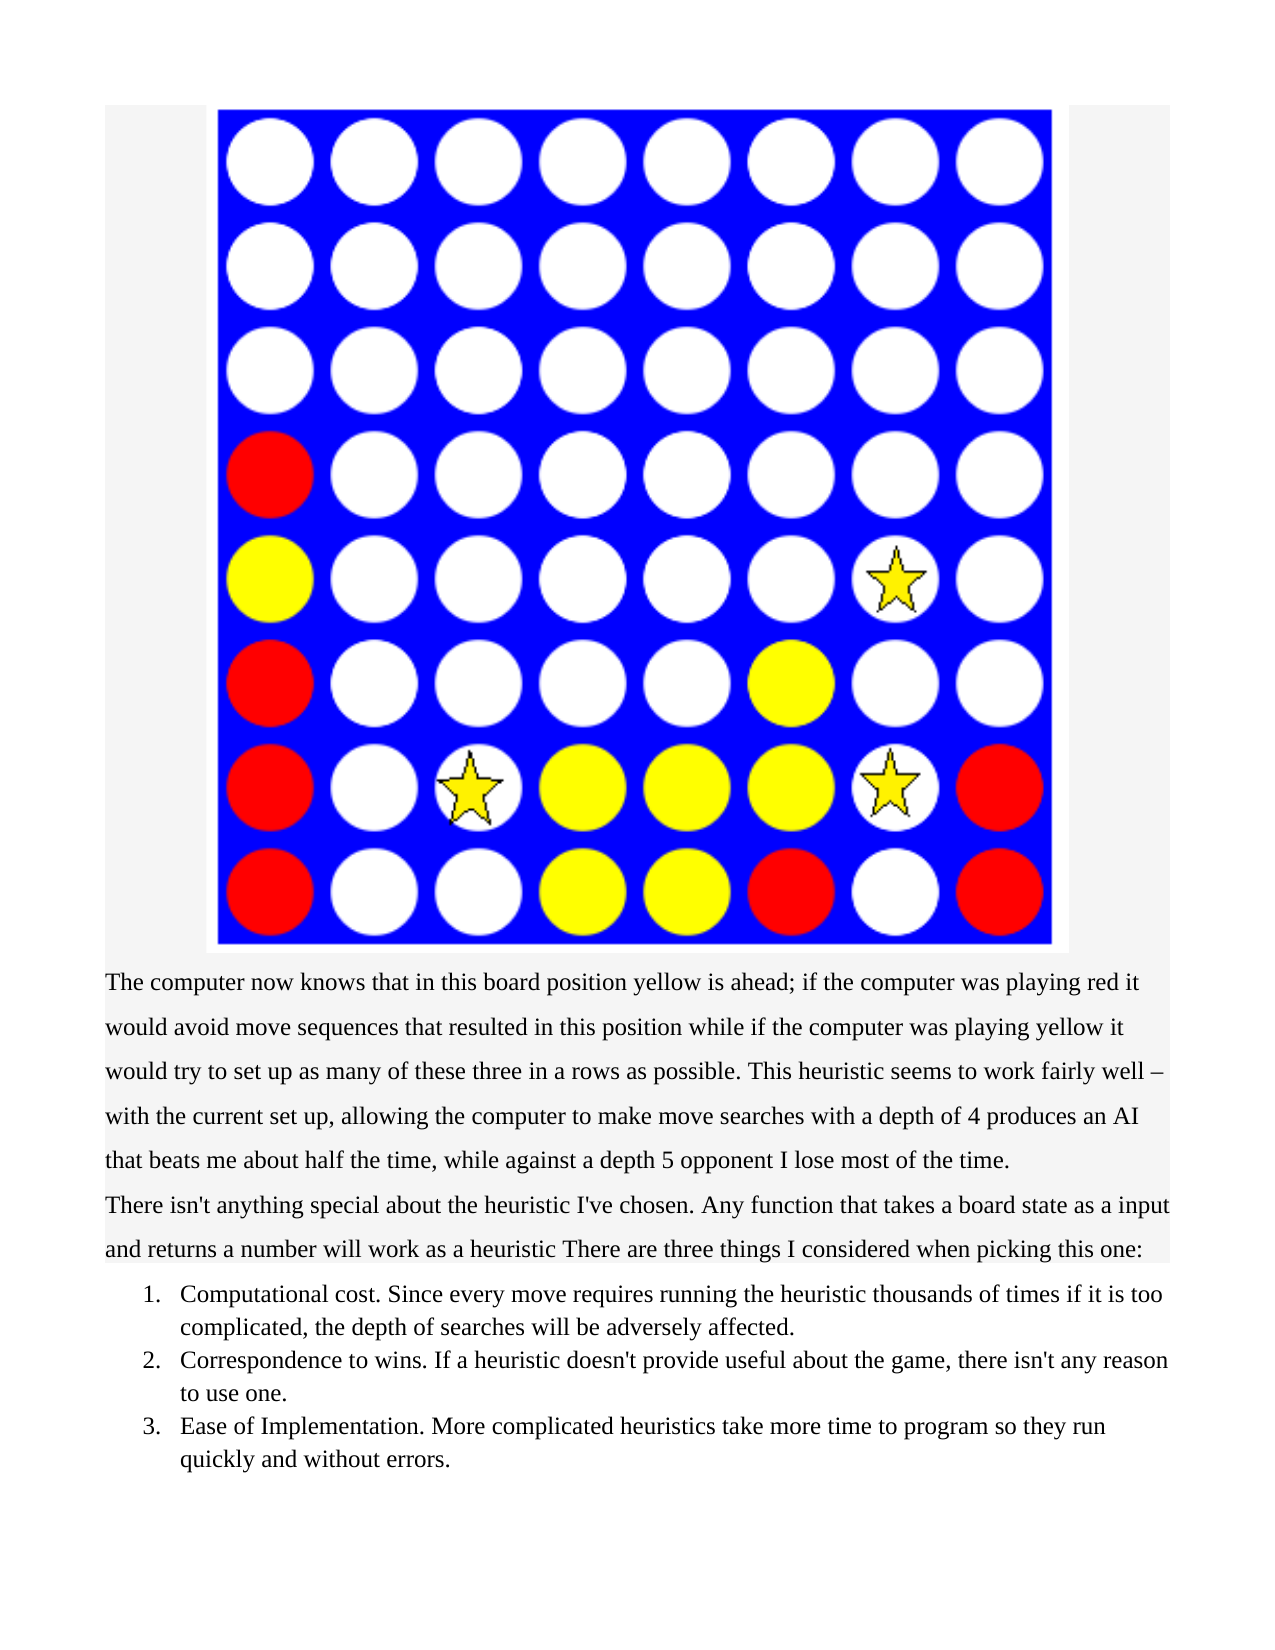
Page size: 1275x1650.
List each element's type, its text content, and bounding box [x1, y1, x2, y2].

list Correspondence to wins. If a heuristic doesn't provide useful about the game, there isn't any reason to use one. [142, 1345, 1170, 1407]
text The computer now knows that in this board position yellow is ahead; if the computer was playing red it would avoid move sequences that resulted in this position while if the computer was playing yellow it would try to set up as many of these three in a rows as possible. This heuristic seems to work fairly well – with the current set up, allowing the computer to make move searches with a depth of 4 produces an AI that beats me about half the time, while against a depth 5 opponent I lose most of the time. [105, 967, 1170, 1174]
picture [206, 105, 1069, 953]
text There isn't anything special about the heuristic I've chosen. Any function that takes a board state as a input and returns a number will work as a heuristic There are three things I considered when picking this one: [105, 1190, 1170, 1263]
list Ease of Implementation. More complicated heuristics take more time to program so they run quickly and without errors. [142, 1411, 1170, 1473]
list Computational cost. Since every move requires running the heuristic thousands of times if it is too complicated, the depth of searches will be adversely affected. [142, 1279, 1170, 1341]
